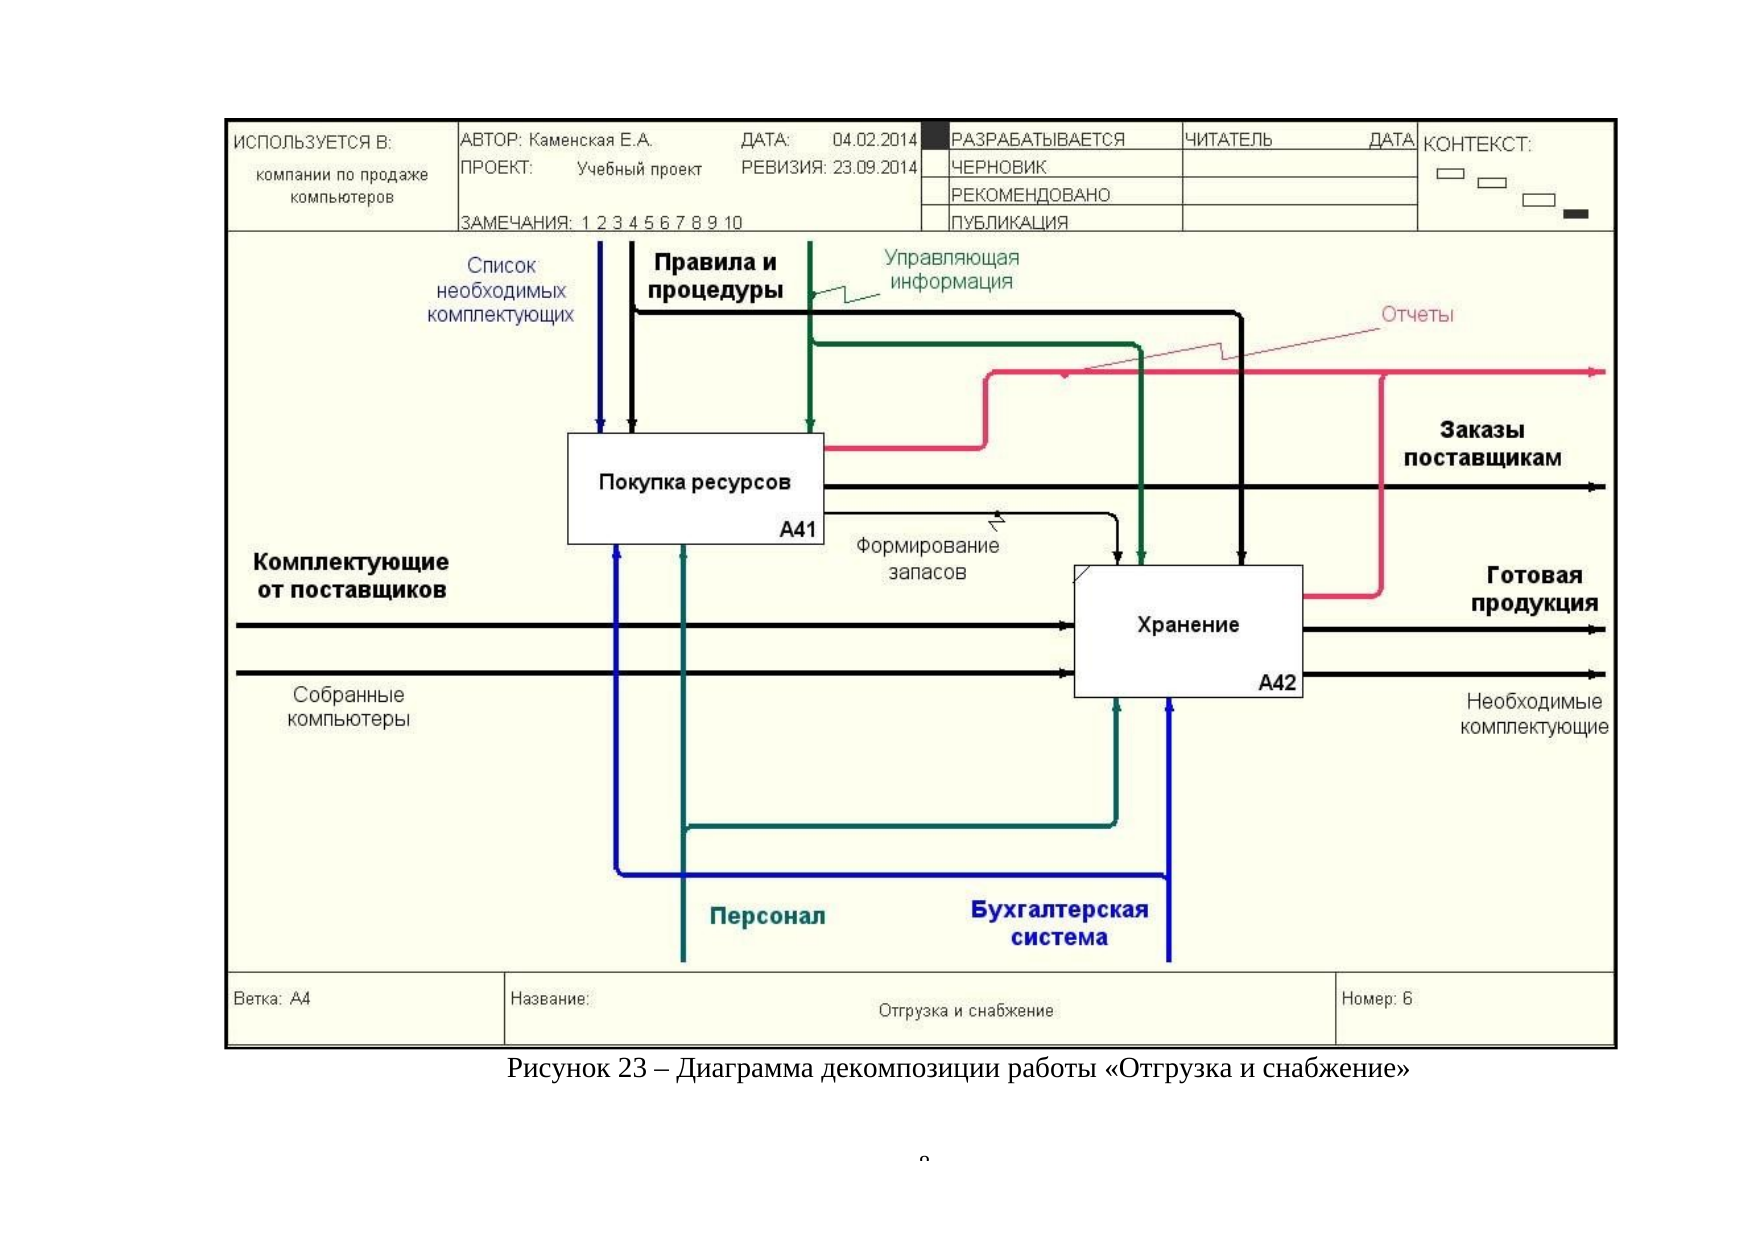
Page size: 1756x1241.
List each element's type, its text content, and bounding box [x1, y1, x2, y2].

text Рисунок 23 – Диаграмма декомпозиции работы «Отгрузка и снабжение» [507, 1050, 1516, 1083]
picture [228, 122, 1614, 1046]
